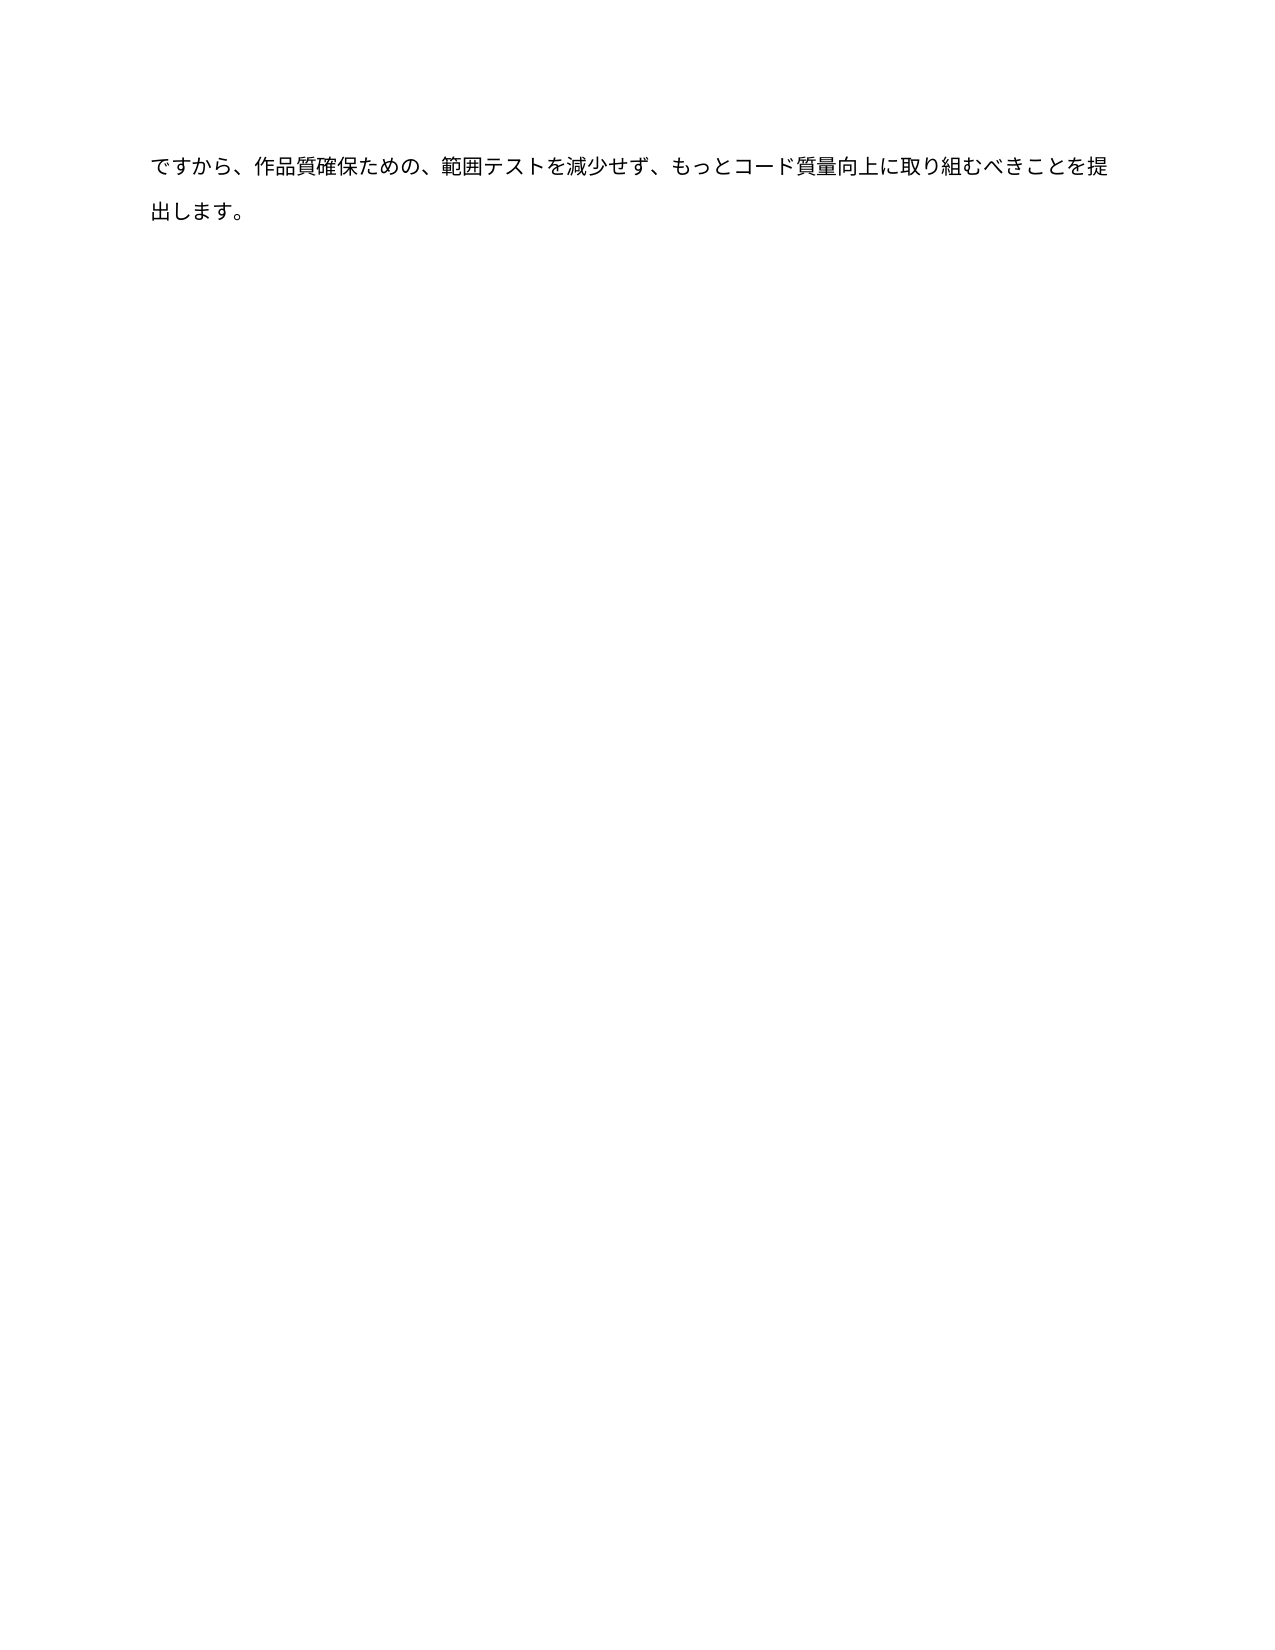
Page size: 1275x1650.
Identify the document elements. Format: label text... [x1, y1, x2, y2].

text ですから、作品質確保ための、範囲テストを減少せず、もっとコード質量向上に取り組むべきことを提出します。 [150, 150, 1125, 226]
